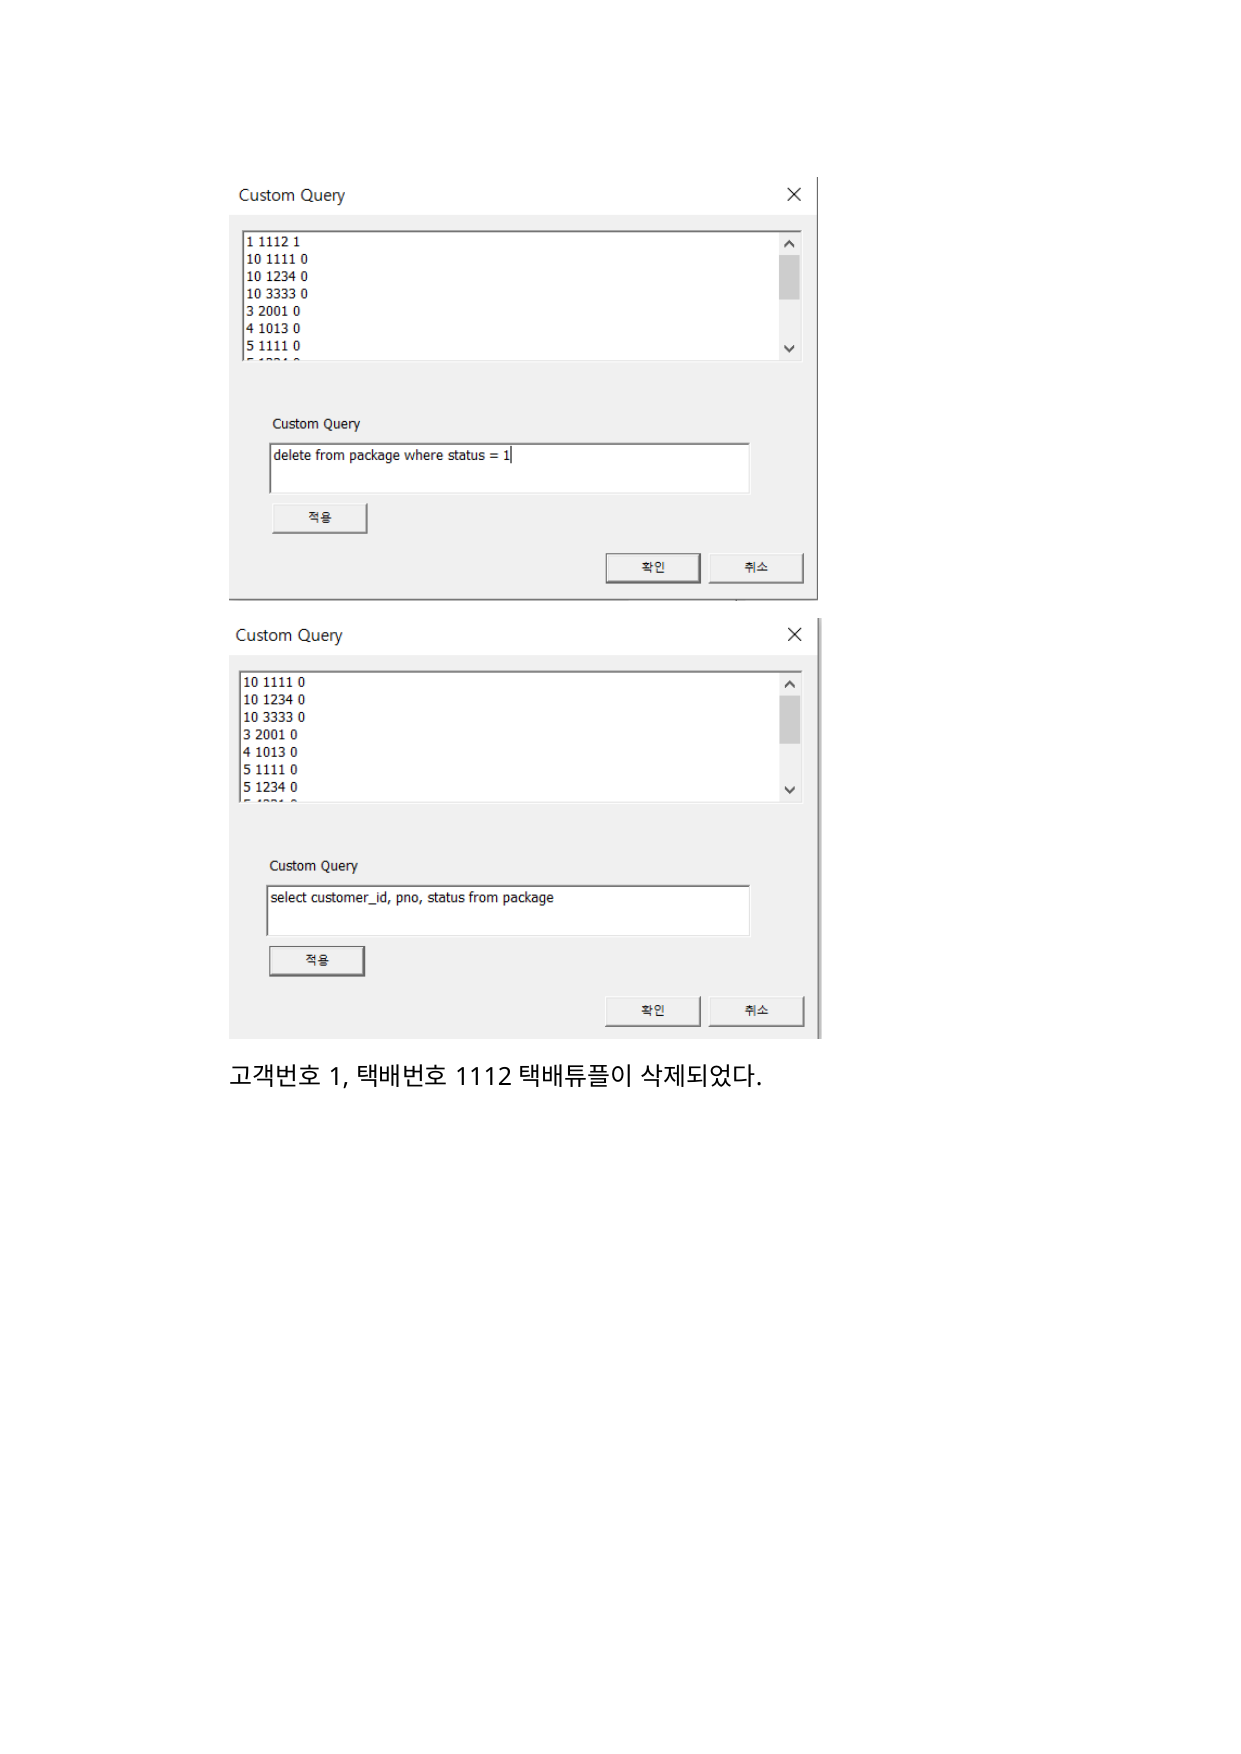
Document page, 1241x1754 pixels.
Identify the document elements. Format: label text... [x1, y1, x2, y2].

picture [229, 177, 818, 601]
picture [229, 618, 822, 1039]
list 고객번호 1, 택배번호 1112 택배튜플이 삭제되었다. [229, 1056, 1090, 1093]
